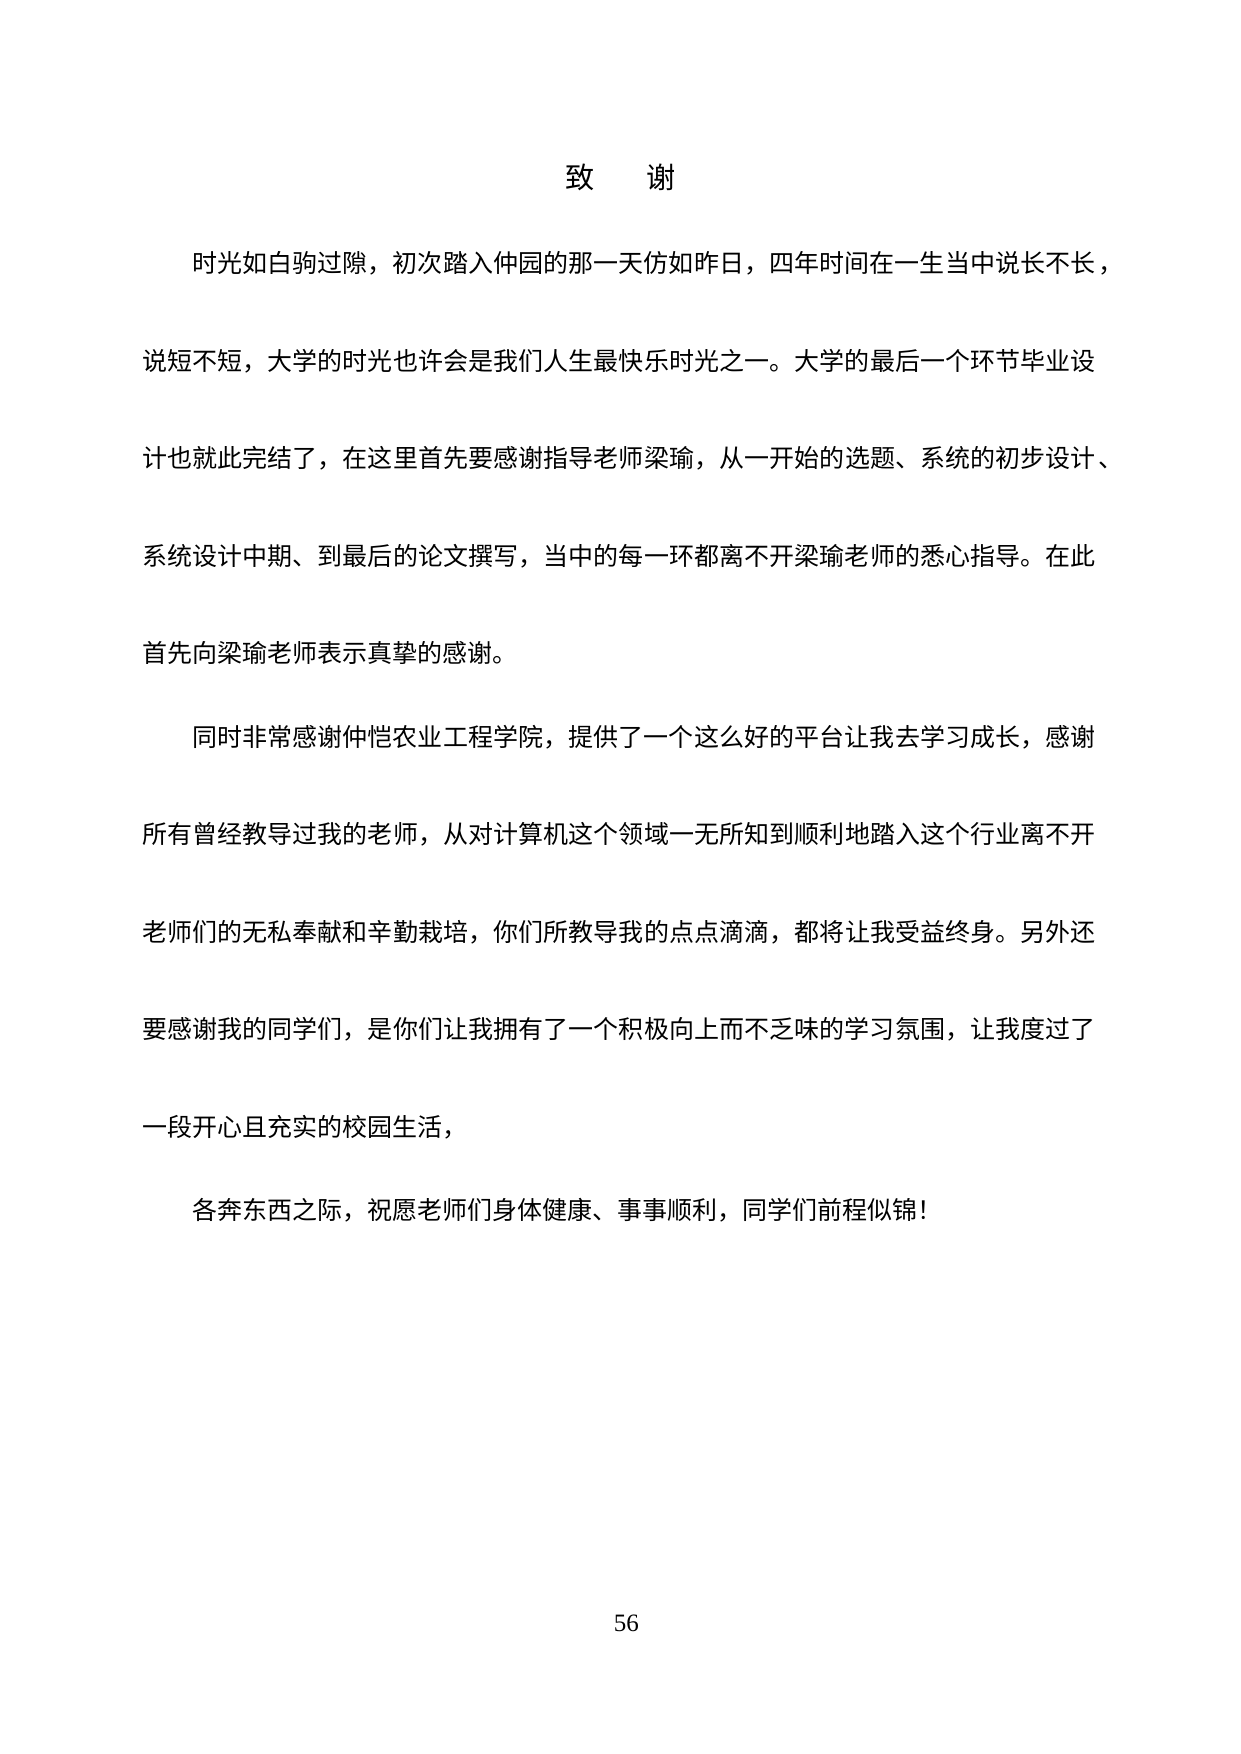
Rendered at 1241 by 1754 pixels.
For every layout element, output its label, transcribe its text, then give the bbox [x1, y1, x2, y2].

text 同时非常感谢仲恺农业工程学院，提供了一个这么好的平台让我去学习成长，感谢所有曾经教导过我的老师，从对计算机这个领域一无所知到顺利地踏入这个行业离不开老师们的无私奉献和辛勤栽培，你们所教导我的点点滴滴，都将让我受益终身。另外还要感谢我的同学们，是你们让我拥有了一个积极向上而不乏味的学习氛围，让我度过了一段开心且充实的校园生活， [142, 703, 1098, 1158]
text 时光如白驹过隙，初次踏入仲园的那一天仿如昨日，四年时间在一生当中说长不长，说短不短，大学的时光也许会是我们人生最快乐时光之一。大学的最后一个环节毕业设计也就此完结了，在这里首先要感谢指导老师梁瑜，从一开始的选题、系统的初步设计、系统设计中期、到最后的论文撰写，当中的每一环都离不开梁瑜老师的悉心指导。在此首先向梁瑜老师表示真挚的感谢。 [142, 229, 1098, 684]
text 各奔东西之际，祝愿老师们身体健康、事事顺利，同学们前程似锦！ [142, 1176, 1098, 1241]
text 致 谢 [142, 143, 1098, 208]
